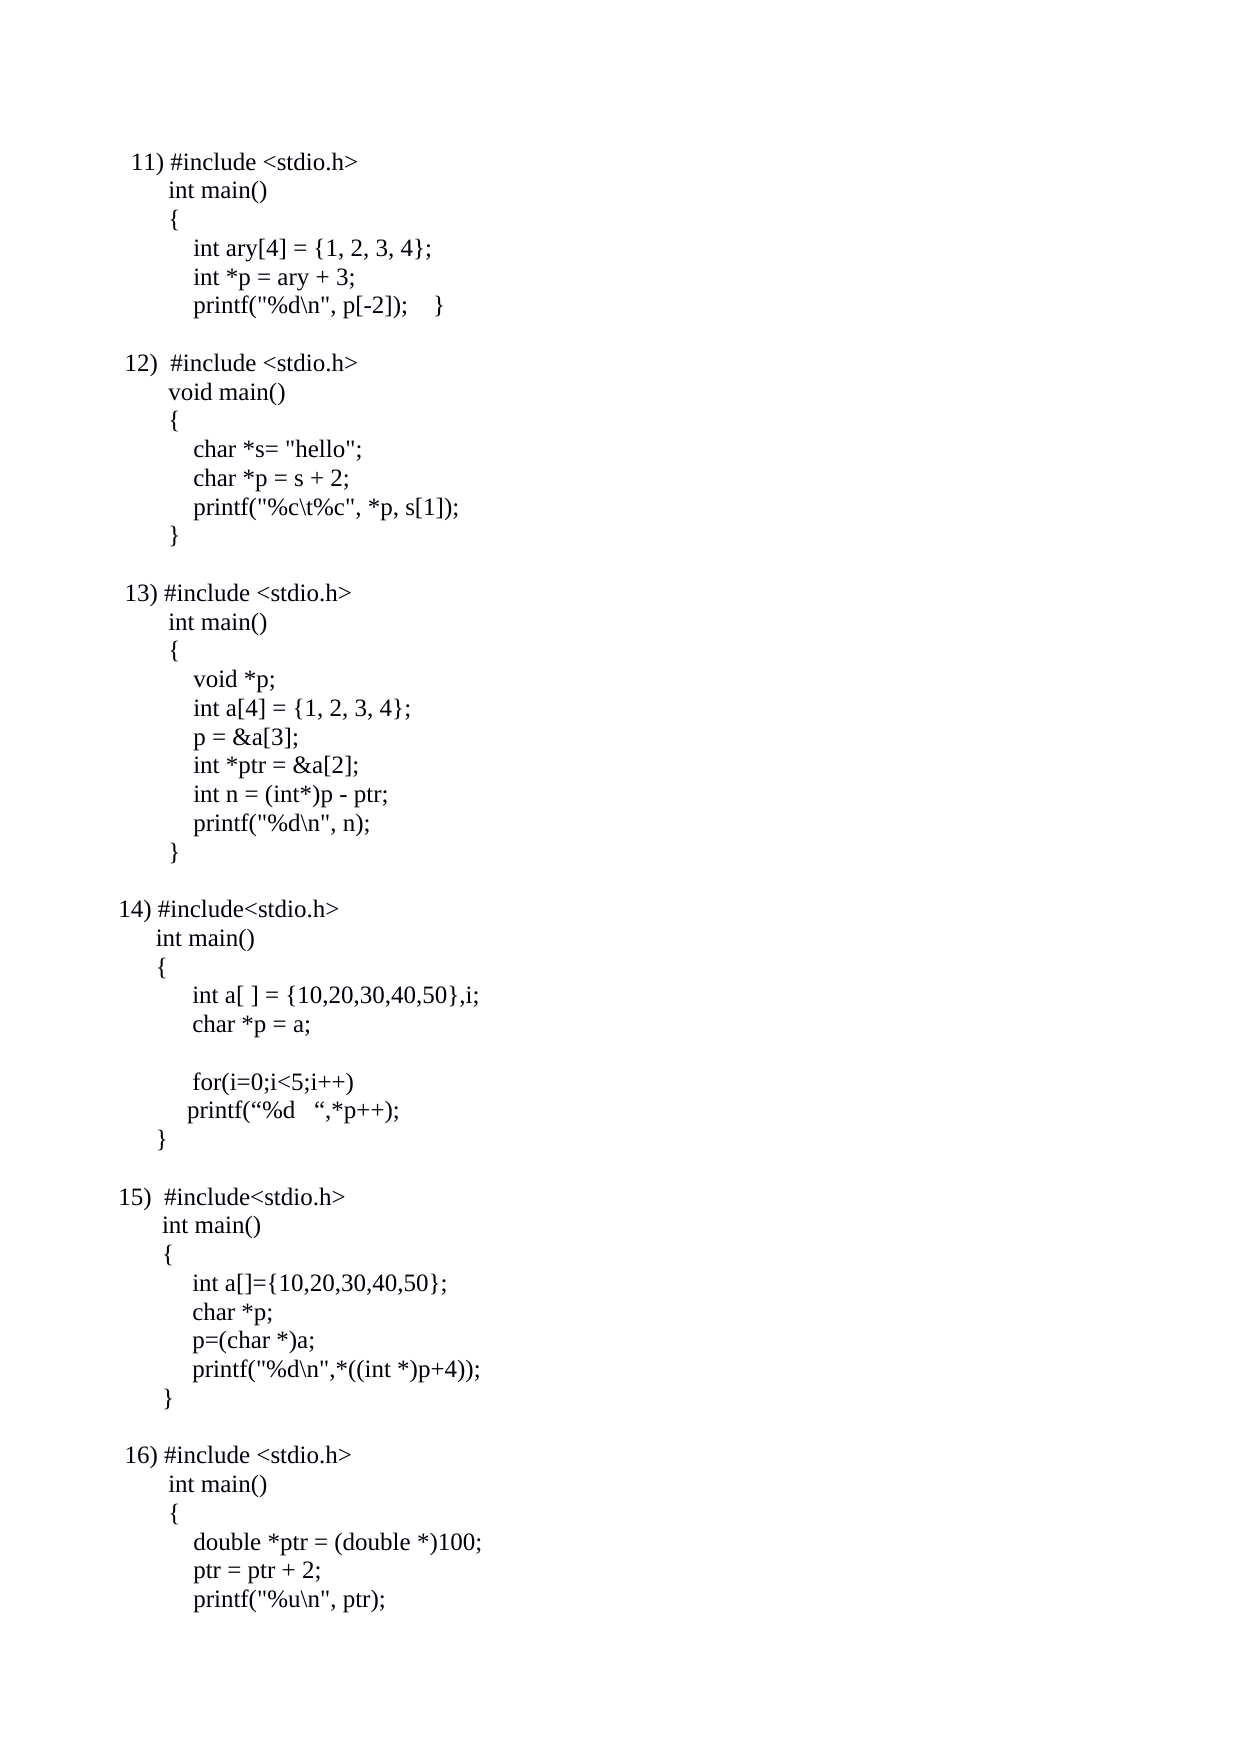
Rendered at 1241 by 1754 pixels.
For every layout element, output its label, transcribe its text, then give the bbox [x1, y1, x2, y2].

text { [118, 1239, 1122, 1268]
text int main() [118, 607, 1122, 636]
text printf("%u\n", ptr); [118, 1584, 1122, 1613]
text { [118, 952, 1122, 981]
text printf(“%d “,*p++); [118, 1096, 1122, 1124]
text { [118, 204, 1122, 233]
text 14) #include<stdio.h> [118, 894, 1122, 923]
text printf("%d\n", n); [118, 808, 1122, 837]
text int main() [118, 1211, 1122, 1239]
text int ary[4] = {1, 2, 3, 4}; [118, 233, 1122, 262]
text int a[4] = {1, 2, 3, 4}; [118, 693, 1122, 722]
text int a[ ] = {10,20,30,40,50},i; [118, 981, 1122, 1009]
text printf("%c\t%c", *p, s[1]); [118, 492, 1122, 521]
text int a[]={10,20,30,40,50}; [118, 1268, 1122, 1297]
text void *p; [118, 664, 1122, 693]
text 15) #include<stdio.h> [118, 1182, 1122, 1211]
text int n = (int*)p - ptr; [118, 779, 1122, 808]
text 12) #include <stdio.h> [118, 348, 1122, 377]
text 13) #include <stdio.h> [118, 578, 1122, 607]
text } [118, 1383, 1122, 1412]
text char *s= "hello"; [118, 434, 1122, 463]
text p=(char *)a; [118, 1326, 1122, 1354]
text char *p; [118, 1297, 1122, 1326]
text } [118, 837, 1122, 866]
text } [118, 521, 1122, 549]
text printf("%d\n",*((int *)p+4)); [118, 1354, 1122, 1383]
text double *ptr = (double *)100; [118, 1527, 1122, 1556]
text p = &a[3]; [118, 722, 1122, 751]
text printf("%d\n", p[-2]); } [118, 291, 1122, 319]
text 16) #include <stdio.h> [118, 1441, 1122, 1469]
text int *ptr = &a[2]; [118, 751, 1122, 779]
text for(i=0;i<5;i++) [118, 1067, 1122, 1096]
text { [118, 636, 1122, 664]
text } [118, 1124, 1122, 1153]
text char *p = s + 2; [118, 463, 1122, 492]
text void main() [118, 377, 1122, 406]
text int main() [118, 923, 1122, 952]
text 11) #include <stdio.h> [118, 147, 1122, 176]
text { [118, 1498, 1122, 1527]
text int main() [118, 176, 1122, 204]
text int main() [118, 1469, 1122, 1498]
text char *p = a; [118, 1009, 1122, 1038]
text { [118, 406, 1122, 434]
text ptr = ptr + 2; [118, 1556, 1122, 1584]
text int *p = ary + 3; [118, 262, 1122, 291]
